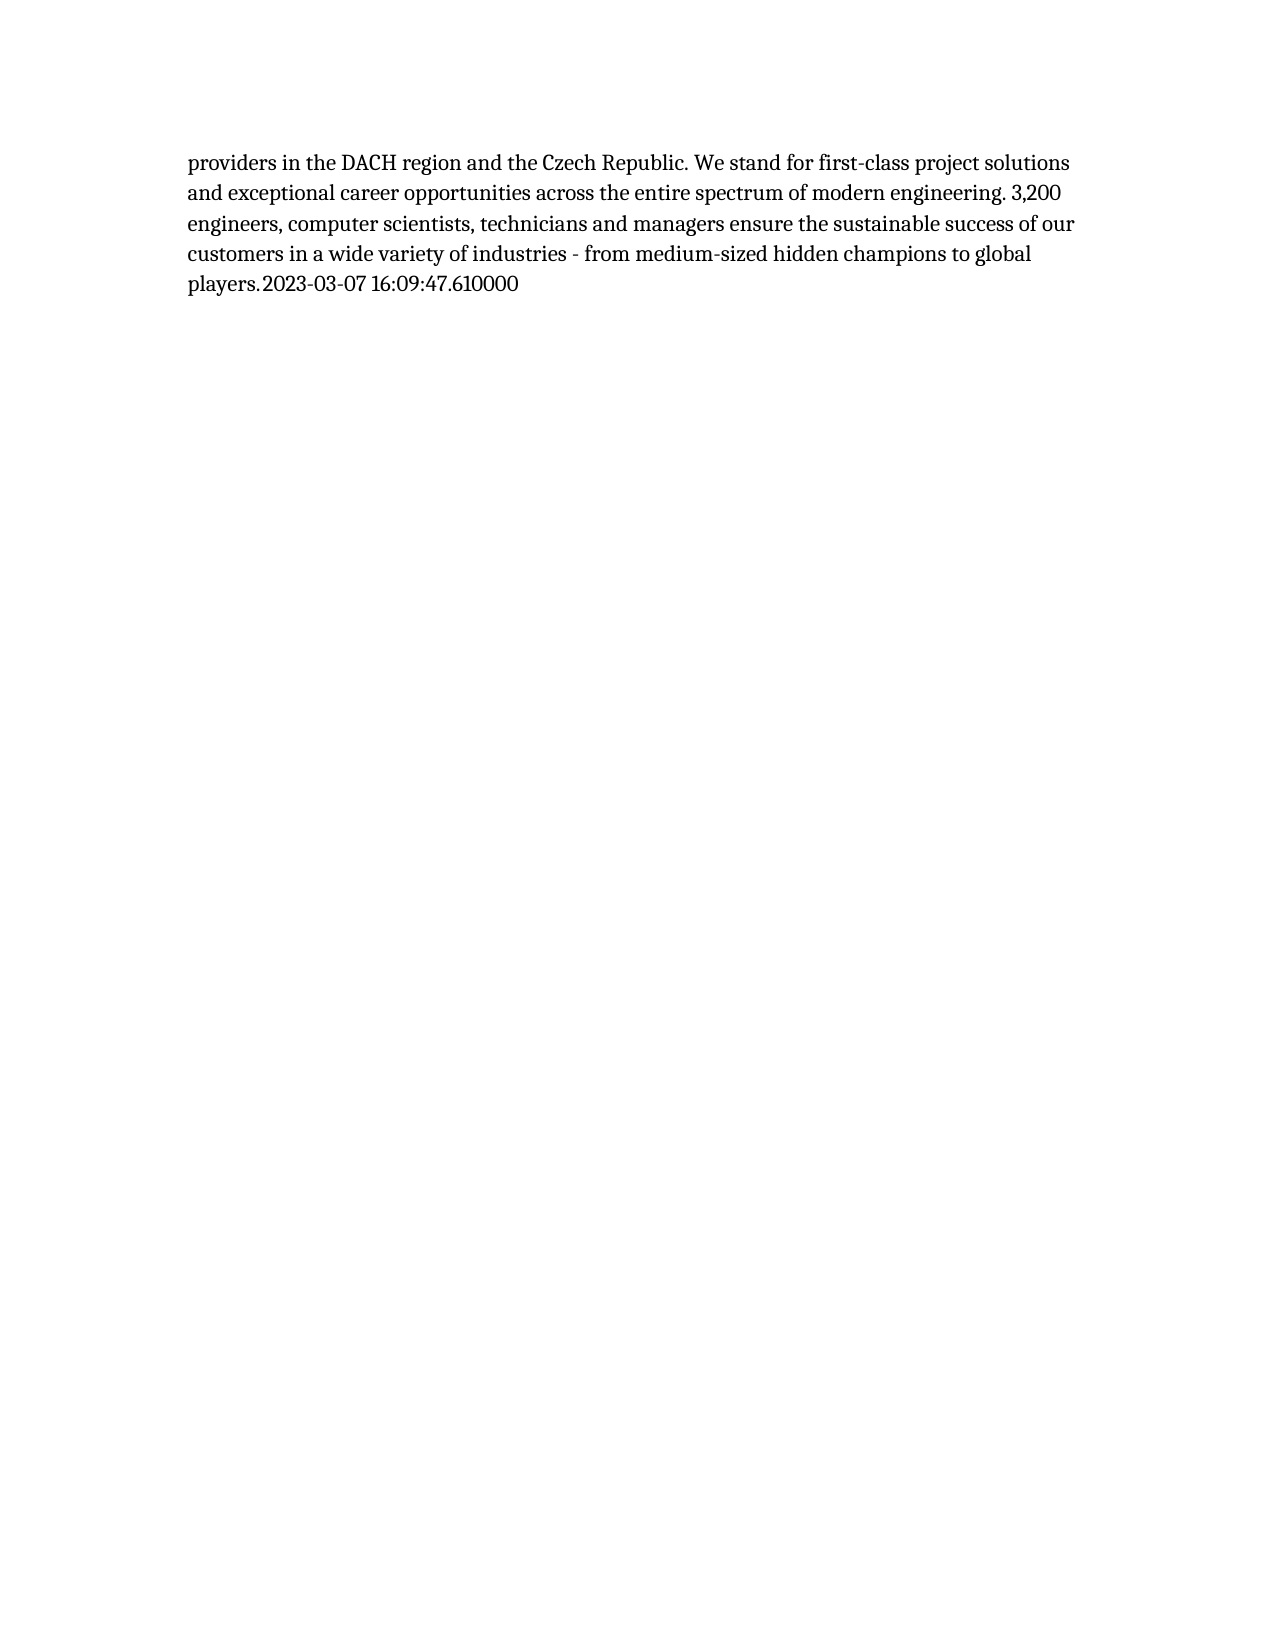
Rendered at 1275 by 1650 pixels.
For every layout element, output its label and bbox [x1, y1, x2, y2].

text [187, 150, 1087, 327]
